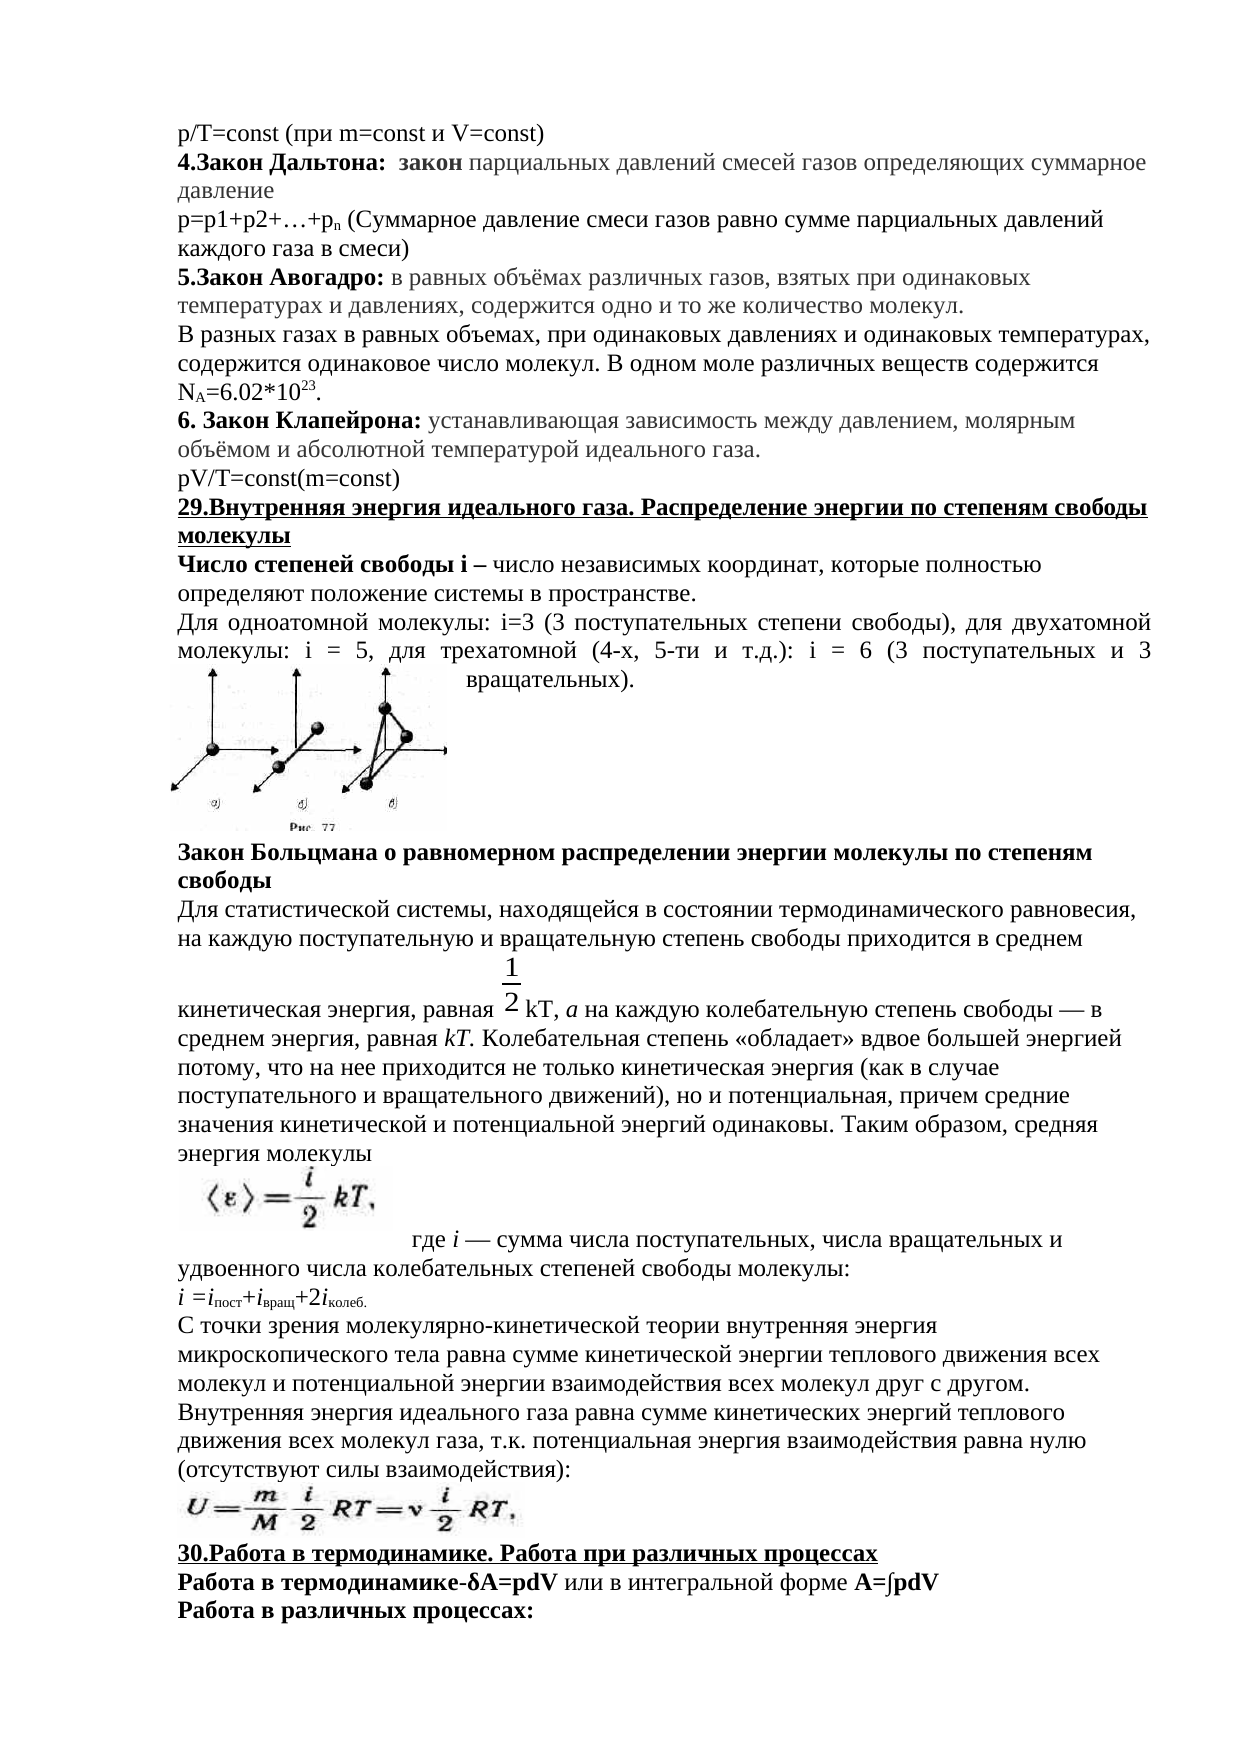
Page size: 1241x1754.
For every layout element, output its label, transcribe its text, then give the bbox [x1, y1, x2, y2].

picture [177, 1482, 525, 1538]
text pV/T=const(m=const) [177, 463, 1152, 492]
text Работа в различных процессах: [177, 1595, 1152, 1624]
text p=p1+p2+…+pn (Суммарное давление смеси газов равно сумме парциальных давлений каждого газа в смеси) [177, 204, 1152, 262]
text p/T=const (при m=const и V=const) [177, 118, 1152, 147]
text 6. Закон Клапейрона: устанавливающая зависимость между давлением, молярным объёмом и абсолютной температурой идеального газа. [761, 406, 1152, 463]
picture [168, 664, 447, 830]
text В разных газах в равных объемах, при одинаковых давлениях и одинаковых температурах, содержится одинаковое число молекул. В одном моле различных веществ содержится NA=6.02*1023. [177, 319, 1152, 406]
text 5.Закон Авогадро: в равных объёмах различных газов, взятых при одинаковых температурах и давлениях, содержится одно и то же количество молекул. [971, 262, 1152, 319]
picture [177, 1166, 393, 1230]
text 4.Закон Дальтона: закон парциальных давлений смесей газов определяющих суммарное давление [177, 147, 1152, 204]
text где i — сумма числа поступательных, числа вращательных и удвоенного числа колебательных степеней свободы молекулы: [177, 1224, 1152, 1282]
text Работа в термодинамике-δA=pdV или в интегральной форме A=∫pdV [177, 1567, 1152, 1595]
title 30.Работа в термодинамике. Работа при различных процессах [177, 1538, 1152, 1567]
text Внутренняя энергия идеального газа равна сумме кинетических энергий теплового движения всех молекул газа, т.к. потенциальная энергия взаимодействия равна нулю (отсутствуют силы взаимодействия): [177, 1397, 1152, 1483]
text Число степеней свободы i – число независимых координат, которые полностью определяют положение системы в пространстве. [177, 549, 1152, 607]
text Для одноатомной молекулы: i=3 (3 поступательных степени свободы), для двухатомной молекулы: i = 5, для трехатомной (4-х, 5-ти и т.д.): i = 6 (3 поступательных и 3 вращательных). [177, 607, 1152, 693]
text Закон Больцмана о равномерном распределении энергии молекулы по степеням свободы [177, 837, 1152, 894]
text i =iпост+iвращ+2iколеб. [177, 1282, 1152, 1310]
title 29.Внутренняя энергия идеального газа. Распределение энергии по степеням свободы молекулы [177, 492, 1152, 549]
text С точки зрения молекулярно-кинетической теории внутренняя энергия микроскопического тела равна сумме кинетической энергии теплового движения всех молекул и потенциальной энергии взаимодействия всех молекул друг с другом. [177, 1310, 1152, 1397]
text Для статистической системы, находящейся в состоянии термодинамического равновесия, на каждую поступательную и вращательную степень свободы приходится в среднем кинетическая энергия, равная kT, а на каждую колебательную степень свободы — в среднем энергия, равная kT. Колебательная степень «обладает» вдвое большей энергией потому, что на нее приходится не только кинетическая энергия (как в случае поступательного и вращательного движений), но и потенциальная, причем средние значения кинетической и потенциальной энергий одинаковы. Таким образом, средняя энергия молекулы [177, 894, 1152, 1167]
